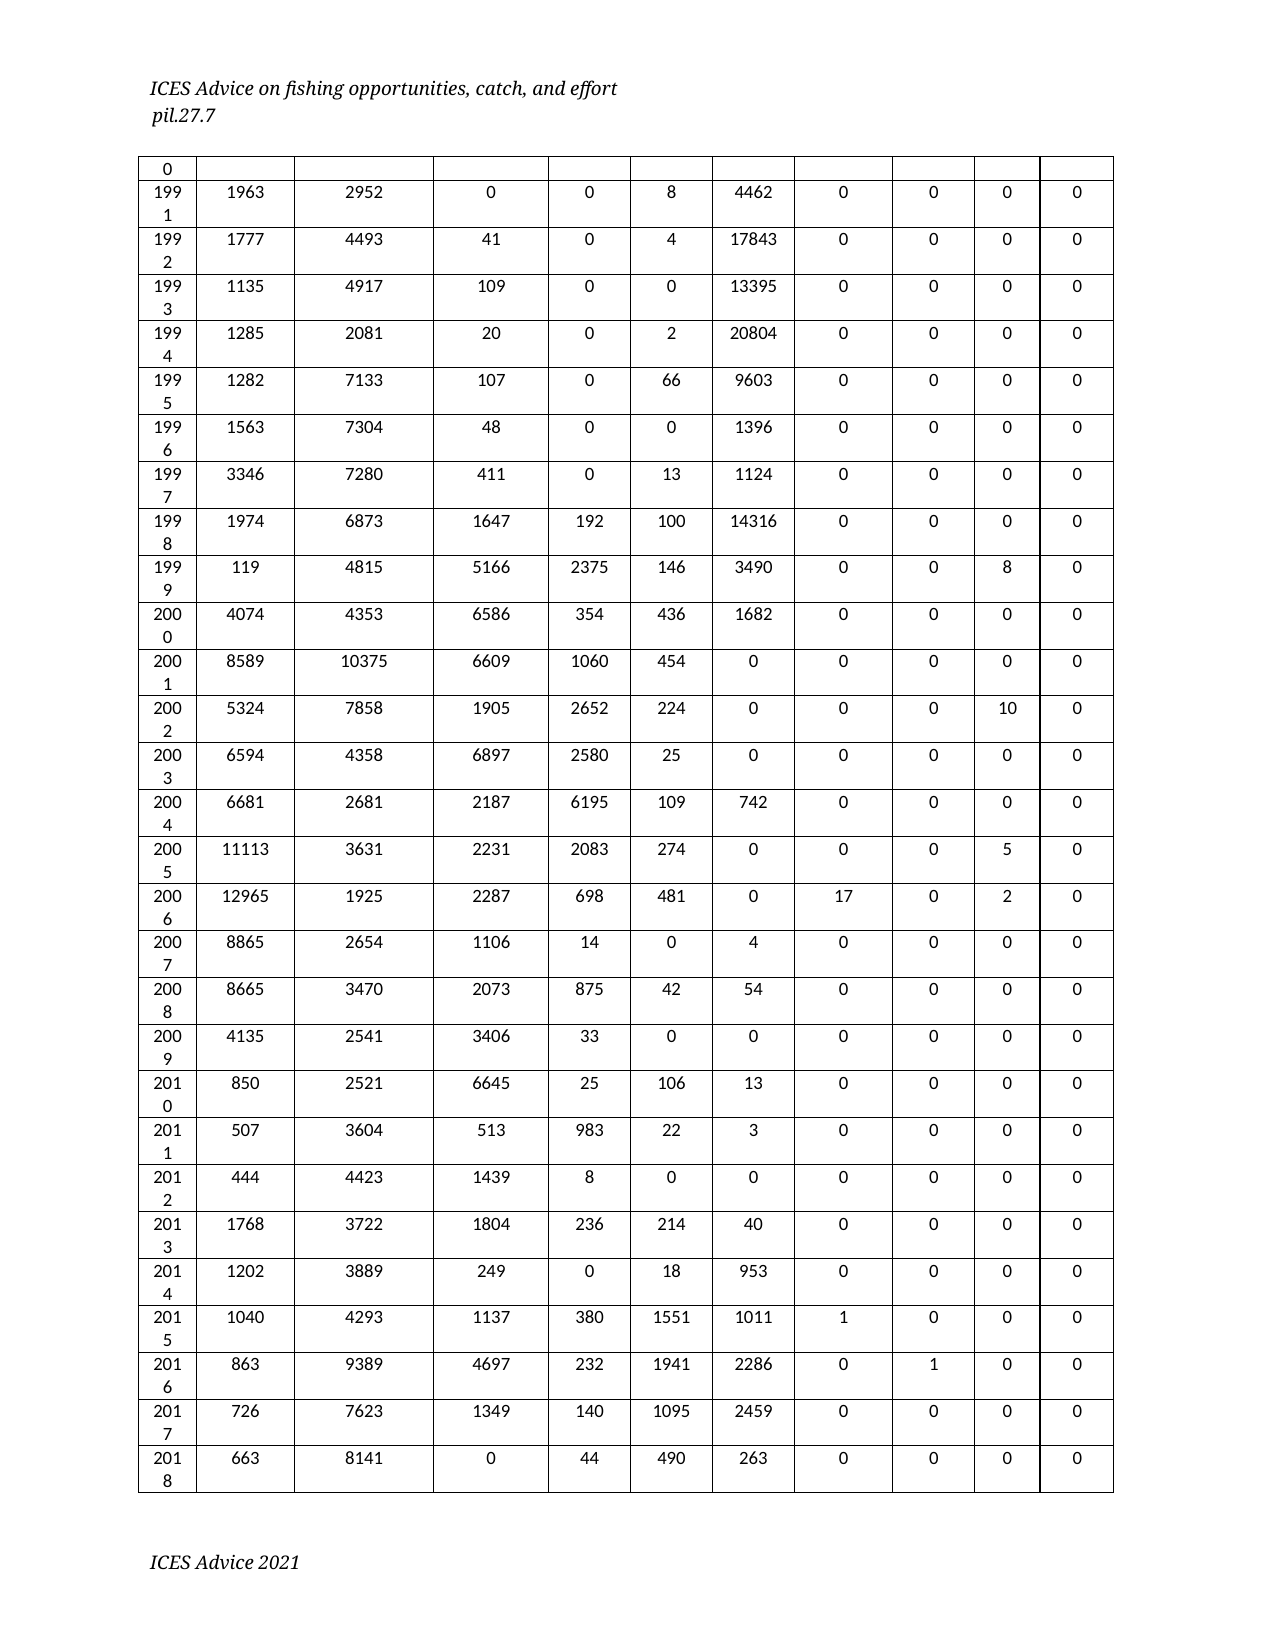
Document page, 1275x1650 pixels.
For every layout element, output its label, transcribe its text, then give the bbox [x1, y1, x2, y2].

table_cell 10 [975, 696, 1039, 742]
table_cell 2083 [549, 837, 630, 883]
table_cell 726 [197, 1400, 294, 1445]
table_cell 1563 [197, 415, 294, 461]
table_cell 0 [893, 1165, 974, 1211]
table_cell 17843 [713, 228, 794, 273]
table_cell 0 [1041, 368, 1113, 414]
table_cell 0 [975, 368, 1039, 414]
table_cell 0 [1041, 1025, 1113, 1070]
table_cell 7133 [295, 368, 433, 414]
table_cell 14316 [713, 509, 794, 555]
table_cell 875 [549, 978, 630, 1023]
table_cell 0 [975, 1165, 1039, 1211]
table_cell 0 [893, 368, 974, 414]
table_cell 0 [975, 321, 1039, 367]
table_cell 0 [1041, 743, 1113, 789]
table_cell 0 [1041, 1118, 1113, 1164]
table_cell 146 [631, 556, 712, 602]
table_cell 6594 [197, 743, 294, 789]
table_cell 0 [975, 1306, 1039, 1352]
table_cell 2187 [434, 790, 548, 836]
table_cell 40 [713, 1212, 794, 1258]
table_cell 2078 [295, 157, 433, 180]
table_cell 0 [975, 743, 1039, 789]
table_cell 18 [631, 1259, 712, 1305]
table_cell 1128 [197, 157, 294, 180]
table_cell 0 [1041, 321, 1113, 367]
table_cell 249 [434, 1259, 548, 1305]
table_cell 0 [795, 1446, 892, 1492]
table_cell 20804 [713, 321, 794, 367]
table_cell 0 [893, 978, 974, 1023]
table_cell 6645 [434, 1071, 548, 1117]
table_cell 6 [434, 157, 548, 180]
table_cell 2018 [139, 1446, 196, 1492]
table_cell 1990 [139, 157, 196, 180]
table_cell 0 [631, 1025, 712, 1070]
table_cell 0 [975, 1212, 1039, 1258]
table_cell 4 [631, 228, 712, 273]
table_cell 3631 [295, 837, 433, 883]
table_cell 9389 [295, 1353, 433, 1398]
table_cell 0 [893, 650, 974, 695]
table_cell 0 [1041, 509, 1113, 555]
table_cell 0 [893, 790, 974, 836]
table_cell 0 [975, 1446, 1039, 1492]
table_cell 7623 [295, 1400, 433, 1445]
table_cell 1 [795, 1306, 892, 1352]
table_cell 1137 [434, 1306, 548, 1352]
table_cell 0 [549, 228, 630, 273]
table_cell 0 [975, 603, 1039, 648]
table_cell 0 [795, 790, 892, 836]
table_cell 0 [975, 228, 1039, 273]
table_cell 1682 [713, 603, 794, 648]
table_cell 0 [1041, 696, 1113, 742]
table_cell 507 [197, 1118, 294, 1164]
table_cell 0 [893, 696, 974, 742]
table_cell 0 [893, 1446, 974, 1492]
table_cell 0 [975, 1400, 1039, 1445]
table_cell 3 [713, 1118, 794, 1164]
table_cell 0 [893, 556, 974, 602]
table_cell 0 [795, 1400, 892, 1445]
table_cell 1349 [434, 1400, 548, 1445]
table_cell 9603 [713, 368, 794, 414]
table_cell 54 [713, 978, 794, 1023]
table_cell 0 [434, 1446, 548, 1492]
table_cell 663 [197, 1446, 294, 1492]
table_cell 0 [1041, 931, 1113, 977]
table_cell 0 [795, 1165, 892, 1211]
table_cell 1998 [139, 509, 196, 555]
table_cell 274 [631, 837, 712, 883]
table_cell 0 [893, 884, 974, 930]
table_cell 0 [1041, 1446, 1113, 1492]
table_cell 1 [893, 1353, 974, 1398]
table_cell 1768 [197, 1212, 294, 1258]
table_cell 0 [1041, 415, 1113, 461]
table_cell 1999 [139, 556, 196, 602]
table_cell 0 [1041, 603, 1113, 648]
table_cell 6681 [197, 790, 294, 836]
table_cell 3889 [295, 1259, 433, 1305]
table_cell 0 [975, 1025, 1039, 1070]
table_cell 1974 [197, 509, 294, 555]
table_cell 0 [795, 1353, 892, 1398]
table_cell 2006 [139, 884, 196, 930]
table_cell 1011 [713, 1306, 794, 1352]
table_cell 0 [1041, 157, 1113, 180]
table_cell 44 [549, 1446, 630, 1492]
table_cell 119 [197, 556, 294, 602]
table_cell 4135 [197, 1025, 294, 1070]
table_cell 1647 [434, 509, 548, 555]
table_cell 10375 [295, 650, 433, 695]
table_cell 214 [631, 1212, 712, 1258]
table_cell 0 [795, 603, 892, 648]
table_cell 1124 [713, 462, 794, 508]
table_cell 6873 [295, 509, 433, 555]
table_cell 6586 [434, 603, 548, 648]
table_cell 4 [713, 931, 794, 977]
table_cell 0 [975, 1259, 1039, 1305]
table_cell 0 [1041, 884, 1113, 930]
table_cell 0 [1041, 1353, 1113, 1398]
table_cell 14 [549, 931, 630, 977]
table_cell 0 [549, 275, 630, 320]
table_cell 0 [795, 696, 892, 742]
table_cell 107 [434, 368, 548, 414]
table_cell 411 [434, 462, 548, 508]
table_cell 3406 [434, 1025, 548, 1070]
table_cell 7858 [295, 696, 433, 742]
table_cell 0 [631, 275, 712, 320]
table_cell 0 [795, 181, 892, 227]
table_cell 1439 [434, 1165, 548, 1211]
table_cell 444 [197, 1165, 294, 1211]
table_cell 354 [549, 603, 630, 648]
table_cell 3604 [295, 1118, 433, 1164]
table_cell 3722 [295, 1212, 433, 1258]
table_cell 0 [893, 1400, 974, 1445]
table_cell 2016 [139, 1353, 196, 1398]
table_cell 0 [1041, 556, 1113, 602]
table_cell 0 [795, 978, 892, 1023]
table_cell 2007 [139, 931, 196, 977]
table_cell 0 [1041, 790, 1113, 836]
table_cell 2375 [549, 556, 630, 602]
table_cell 0 [1041, 1259, 1113, 1305]
table_cell 2014 [139, 1259, 196, 1305]
table_cell 8 [549, 1165, 630, 1211]
table_cell 0 [1041, 650, 1113, 695]
table_cell 0 [975, 509, 1039, 555]
table_cell 0 [893, 462, 974, 508]
table_cell 513 [434, 1118, 548, 1164]
table_cell 0 [631, 931, 712, 977]
table_cell 0 [893, 931, 974, 977]
table_cell 13395 [713, 275, 794, 320]
table_cell 109 [434, 275, 548, 320]
table_cell 1905 [434, 696, 548, 742]
table_cell 42 [631, 978, 712, 1023]
table_cell 0 [1041, 1071, 1113, 1117]
table_cell 2541 [295, 1025, 433, 1070]
table_cell 6113 [713, 157, 794, 180]
table_cell 0 [893, 1259, 974, 1305]
table_cell 4353 [295, 603, 433, 648]
table_cell 0 [975, 931, 1039, 977]
table_cell 6195 [549, 790, 630, 836]
table_cell 2010 [139, 1071, 196, 1117]
table_cell 2073 [434, 978, 548, 1023]
table_cell 263 [713, 1446, 794, 1492]
table_cell 1040 [197, 1306, 294, 1352]
table_cell 0 [795, 462, 892, 508]
table_cell 192 [549, 509, 630, 555]
table_cell 0 [975, 415, 1039, 461]
table_cell 2017 [139, 1400, 196, 1445]
table_cell 0 [893, 415, 974, 461]
table_cell 5324 [197, 696, 294, 742]
table_cell 1285 [197, 321, 294, 367]
table_cell 2 [975, 884, 1039, 930]
table_cell 7304 [295, 415, 433, 461]
table_cell 5 [975, 837, 1039, 883]
table_cell 0 [795, 743, 892, 789]
table_cell 1777 [197, 228, 294, 273]
table_cell 2012 [139, 1165, 196, 1211]
table_cell 2287 [434, 884, 548, 930]
table_cell 0 [893, 228, 974, 273]
table_cell 0 [795, 1259, 892, 1305]
table_cell 0 [1041, 181, 1113, 227]
table_cell 3490 [713, 556, 794, 602]
table_cell 0 [795, 931, 892, 977]
table_cell 13 [631, 462, 712, 508]
table_cell 8 [631, 181, 712, 227]
table_cell 0 [893, 509, 974, 555]
table_cell 1963 [197, 181, 294, 227]
table_cell 1994 [139, 321, 196, 367]
table_cell 0 [795, 1212, 892, 1258]
table_cell 0 [1041, 1165, 1113, 1211]
table_cell 107 [631, 157, 712, 180]
table_cell 106 [631, 1071, 712, 1117]
table_cell 0 [549, 1259, 630, 1305]
table_cell 8665 [197, 978, 294, 1023]
table_cell 0 [795, 556, 892, 602]
table_cell 2003 [139, 743, 196, 789]
table_cell 232 [549, 1353, 630, 1398]
table_cell 0 [893, 1025, 974, 1070]
table_cell 0 [795, 1025, 892, 1070]
table_cell 6609 [434, 650, 548, 695]
table_cell 0 [975, 1118, 1039, 1164]
table_cell 41 [434, 228, 548, 273]
table_cell 0 [893, 1118, 974, 1164]
table_cell 25 [549, 1071, 630, 1117]
table_cell 0 [1041, 275, 1113, 320]
table_cell 2 [631, 321, 712, 367]
table_cell 12965 [197, 884, 294, 930]
table_cell 1106 [434, 931, 548, 977]
table_cell 17 [795, 884, 892, 930]
table_cell 4815 [295, 556, 433, 602]
table_cell 1282 [197, 368, 294, 414]
table_cell 66 [631, 368, 712, 414]
table_cell 4074 [197, 603, 294, 648]
table_cell 13 [713, 1071, 794, 1117]
table_cell 436 [631, 603, 712, 648]
table_cell 0 [893, 157, 974, 180]
table_cell 2011 [139, 1118, 196, 1164]
table_cell 1995 [139, 368, 196, 414]
table_cell 742 [713, 790, 794, 836]
table_cell 5166 [434, 556, 548, 602]
table_cell 0 [893, 181, 974, 227]
table_cell 0 [549, 368, 630, 414]
table_cell 0 [713, 696, 794, 742]
table_cell 4493 [295, 228, 433, 273]
table_cell 100 [631, 509, 712, 555]
table_cell 0 [713, 837, 794, 883]
table_cell 863 [197, 1353, 294, 1398]
table_cell 0 [713, 743, 794, 789]
table_cell 1202 [197, 1259, 294, 1305]
table_cell 6897 [434, 743, 548, 789]
table_cell 109 [631, 790, 712, 836]
table_cell 2654 [295, 931, 433, 977]
table_cell 698 [549, 884, 630, 930]
table_cell 0 [434, 181, 548, 227]
table_cell 1396 [713, 415, 794, 461]
table_cell 0 [893, 1306, 974, 1352]
table_cell 0 [631, 415, 712, 461]
table_cell 2013 [139, 1212, 196, 1258]
table_cell 0 [1041, 1306, 1113, 1352]
table_cell 1991 [139, 181, 196, 227]
table_cell 0 [975, 157, 1039, 180]
table_cell 1925 [295, 884, 433, 930]
table_cell 2952 [295, 181, 433, 227]
table_cell 8865 [197, 931, 294, 977]
table_cell 0 [549, 157, 630, 180]
table_cell 8 [975, 556, 1039, 602]
table_cell 1804 [434, 1212, 548, 1258]
table_cell 0 [893, 275, 974, 320]
table_cell 0 [795, 228, 892, 273]
table_cell 0 [795, 1118, 892, 1164]
table_cell 1095 [631, 1400, 712, 1445]
table_cell 2652 [549, 696, 630, 742]
table_cell 2005 [139, 837, 196, 883]
table_cell 953 [713, 1259, 794, 1305]
table_cell 0 [549, 181, 630, 227]
table_cell 0 [975, 1071, 1039, 1117]
table_cell 0 [975, 462, 1039, 508]
table_cell 2580 [549, 743, 630, 789]
table_cell 2002 [139, 696, 196, 742]
table_cell 0 [1041, 228, 1113, 273]
table_cell 25 [631, 743, 712, 789]
table_cell 2008 [139, 978, 196, 1023]
table_cell 8589 [197, 650, 294, 695]
table_cell 0 [795, 368, 892, 414]
table_cell 0 [893, 1071, 974, 1117]
table_cell 1060 [549, 650, 630, 695]
table_cell 4358 [295, 743, 433, 789]
table_cell 0 [795, 415, 892, 461]
table_cell 0 [975, 1353, 1039, 1398]
table_cell 22 [631, 1118, 712, 1164]
table_cell 1996 [139, 415, 196, 461]
table_cell 0 [795, 321, 892, 367]
table_cell 0 [795, 1071, 892, 1117]
table_cell 140 [549, 1400, 630, 1445]
table_cell 48 [434, 415, 548, 461]
table_cell 0 [795, 157, 892, 180]
table_cell 0 [631, 1165, 712, 1211]
table_cell 1992 [139, 228, 196, 273]
table_cell 0 [795, 650, 892, 695]
table_cell 0 [795, 837, 892, 883]
table_cell 0 [975, 275, 1039, 320]
table_cell 2015 [139, 1306, 196, 1352]
table_cell 850 [197, 1071, 294, 1117]
table_cell 0 [713, 884, 794, 930]
table_cell 3346 [197, 462, 294, 508]
table_cell 4917 [295, 275, 433, 320]
table_cell 0 [1041, 978, 1113, 1023]
table_cell 1135 [197, 275, 294, 320]
table_cell 2001 [139, 650, 196, 695]
table_cell 1993 [139, 275, 196, 320]
table_cell 0 [549, 462, 630, 508]
table_cell 0 [713, 1165, 794, 1211]
table_cell 481 [631, 884, 712, 930]
table_cell 454 [631, 650, 712, 695]
table_cell 0 [975, 650, 1039, 695]
table_cell 11113 [197, 837, 294, 883]
table_cell 1941 [631, 1353, 712, 1398]
table_cell 224 [631, 696, 712, 742]
table_cell 2009 [139, 1025, 196, 1070]
table_cell 0 [893, 837, 974, 883]
table_cell 0 [1041, 1400, 1113, 1445]
table_cell 2004 [139, 790, 196, 836]
table_cell 2459 [713, 1400, 794, 1445]
table_cell 4697 [434, 1353, 548, 1398]
table_cell 0 [975, 181, 1039, 227]
table_cell 490 [631, 1446, 712, 1492]
table_cell 4462 [713, 181, 794, 227]
table_cell 33 [549, 1025, 630, 1070]
table_cell 0 [713, 650, 794, 695]
table_cell 380 [549, 1306, 630, 1352]
table_cell 1551 [631, 1306, 712, 1352]
table_cell 2081 [295, 321, 433, 367]
table_cell 20 [434, 321, 548, 367]
table_cell 4293 [295, 1306, 433, 1352]
table_cell 0 [1041, 1212, 1113, 1258]
table_cell 8141 [295, 1446, 433, 1492]
table_cell 2000 [139, 603, 196, 648]
table_cell 0 [893, 1212, 974, 1258]
table_cell 7280 [295, 462, 433, 508]
table_cell 0 [549, 321, 630, 367]
table_cell 0 [549, 415, 630, 461]
table_cell 2521 [295, 1071, 433, 1117]
table_cell 0 [1041, 462, 1113, 508]
table_cell 0 [795, 509, 892, 555]
table_cell 2231 [434, 837, 548, 883]
table_cell 0 [713, 1025, 794, 1070]
table_cell 0 [975, 790, 1039, 836]
table_cell 0 [893, 743, 974, 789]
table_cell 2286 [713, 1353, 794, 1398]
table_cell 0 [795, 275, 892, 320]
table_cell 3470 [295, 978, 433, 1023]
table_cell 0 [893, 603, 974, 648]
table_cell 0 [893, 321, 974, 367]
table_cell 236 [549, 1212, 630, 1258]
table_cell 0 [975, 978, 1039, 1023]
table_cell 0 [1041, 837, 1113, 883]
table_cell 4423 [295, 1165, 433, 1211]
table_cell 1997 [139, 462, 196, 508]
table_cell 983 [549, 1118, 630, 1164]
table_cell 2681 [295, 790, 433, 836]
